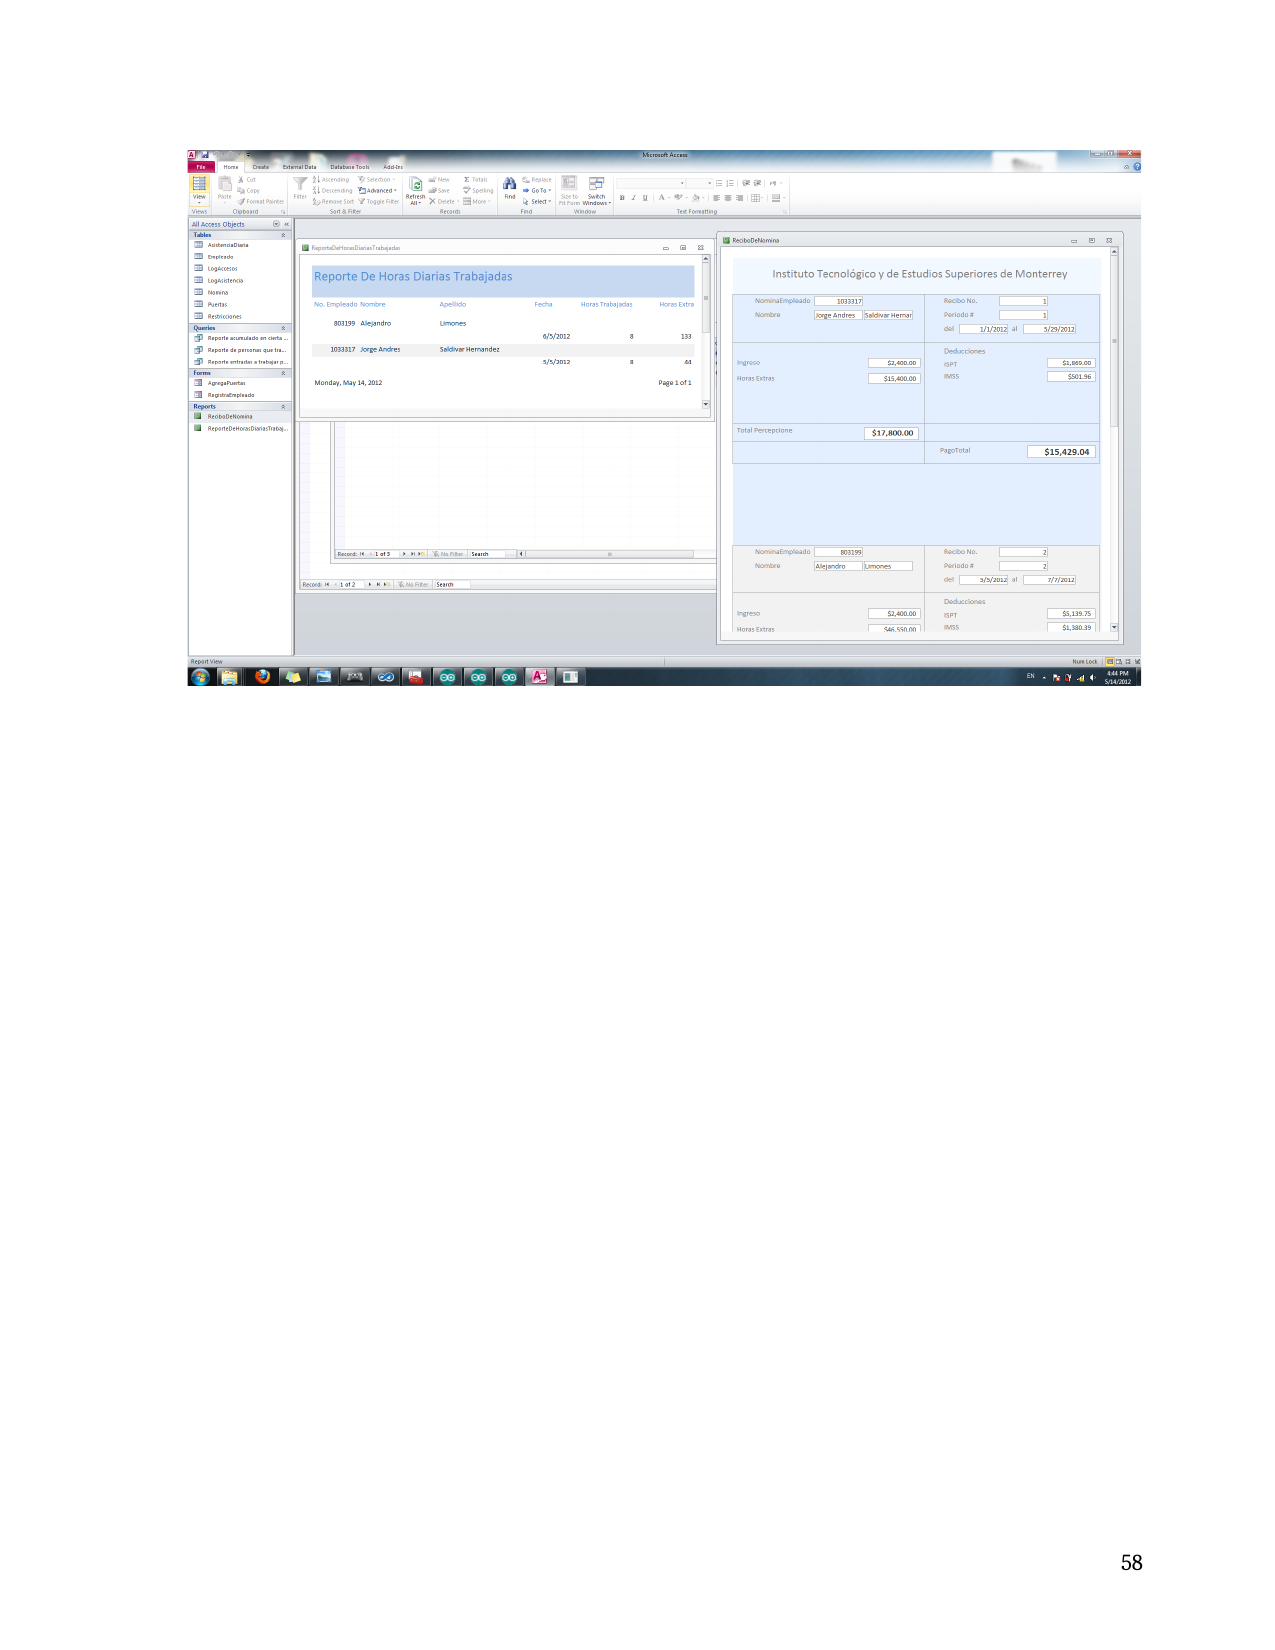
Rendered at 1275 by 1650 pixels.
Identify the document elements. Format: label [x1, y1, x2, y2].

picture [187, 150, 1142, 686]
